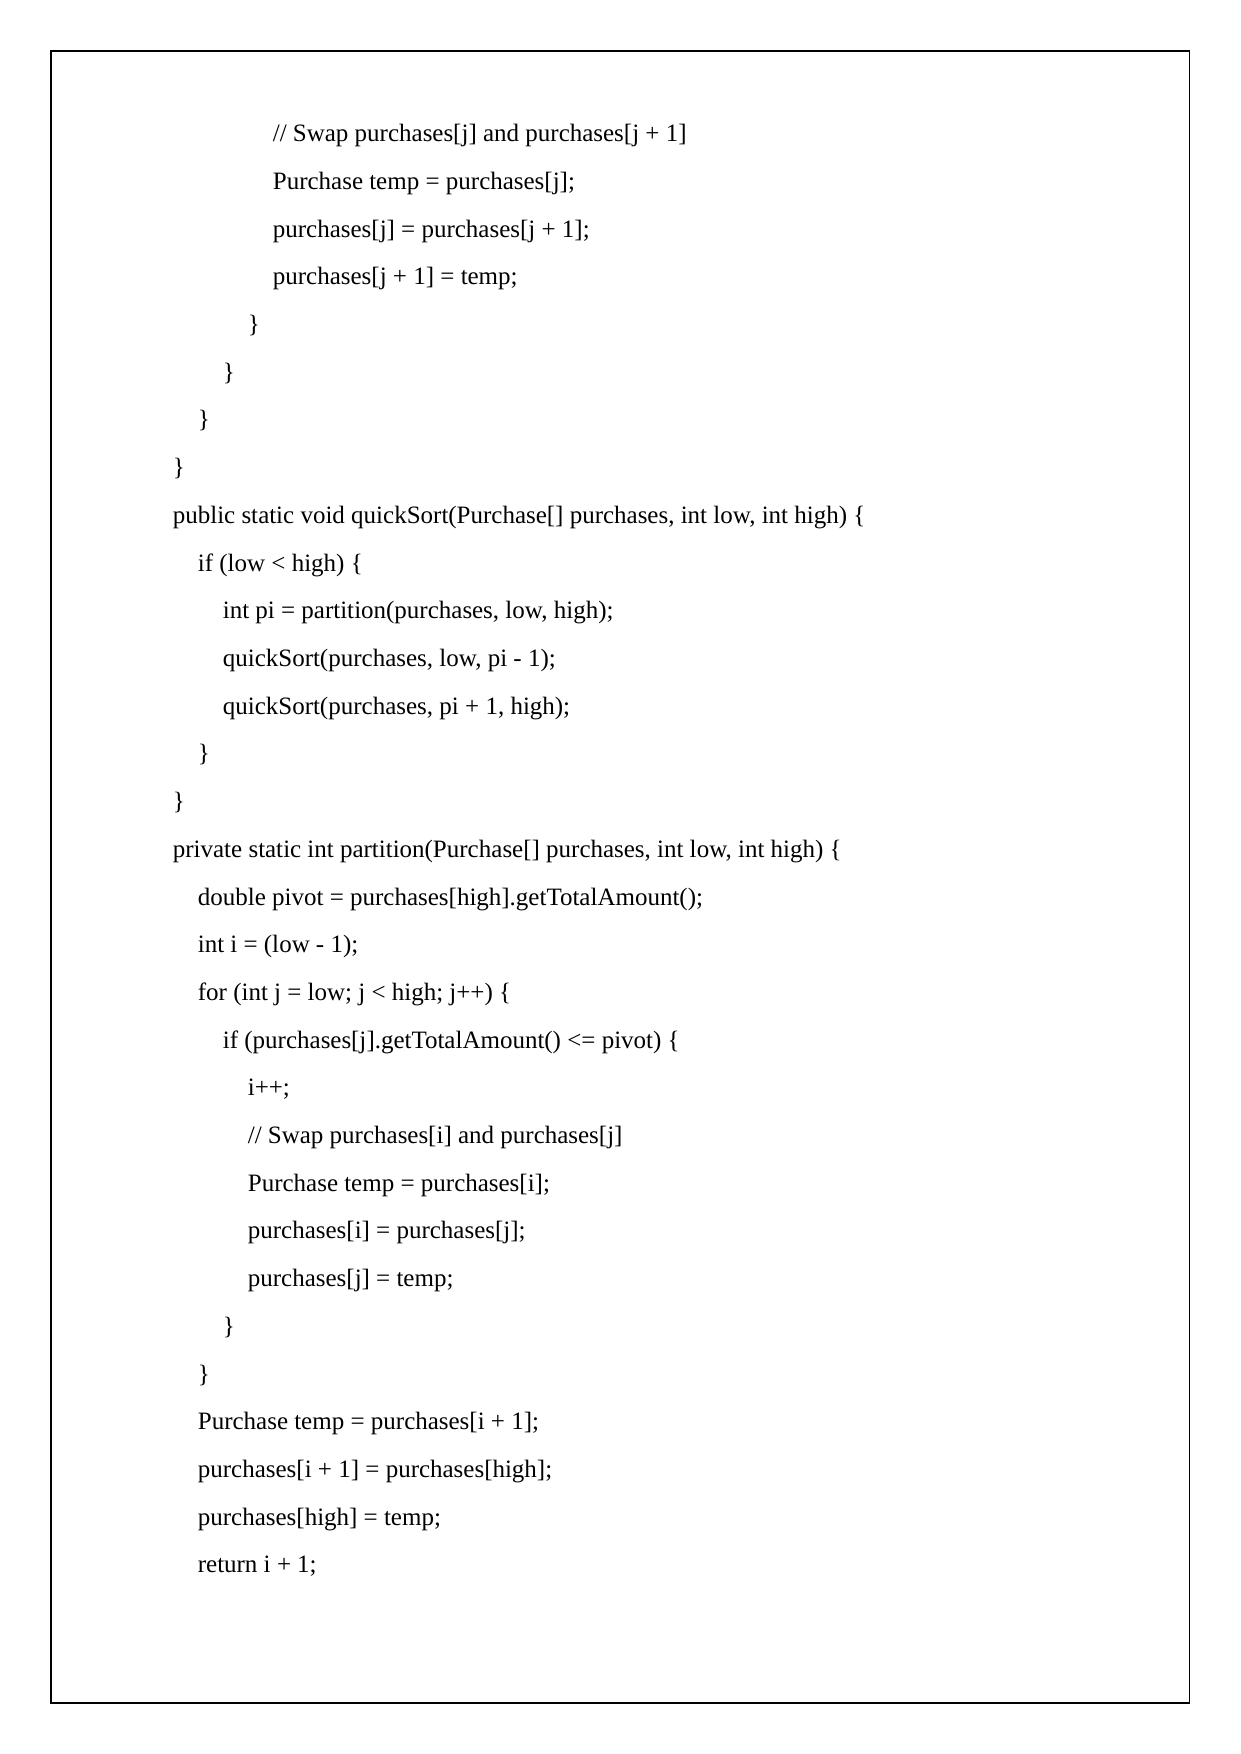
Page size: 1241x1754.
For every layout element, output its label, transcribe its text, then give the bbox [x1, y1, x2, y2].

text } [148, 786, 1137, 815]
text int i = (low - 1); [148, 929, 1137, 958]
text if (low < high) { [148, 548, 1137, 576]
text i++; [148, 1072, 1137, 1101]
text purchases[j] = purchases[j + 1]; [148, 214, 1137, 242]
text // Swap purchases[j] and purchases[j + 1] [148, 118, 1137, 147]
text Purchase temp = purchases[i]; [148, 1168, 1137, 1197]
text } [148, 404, 1137, 433]
text quickSort(purchases, pi + 1, high); [148, 691, 1137, 719]
text purchases[i + 1] = purchases[high]; [148, 1454, 1137, 1483]
text if (purchases[j].getTotalAmount() <= pivot) { [148, 1025, 1137, 1053]
text Purchase temp = purchases[j]; [148, 166, 1137, 195]
text } [148, 452, 1137, 481]
text // Swap purchases[i] and purchases[j] [148, 1120, 1137, 1149]
text Purchase temp = purchases[i + 1]; [148, 1406, 1137, 1435]
text for (int j = low; j < high; j++) { [148, 977, 1137, 1006]
text int pi = partition(purchases, low, high); [148, 595, 1137, 624]
text purchases[high] = temp; [148, 1502, 1137, 1531]
text } [148, 309, 1137, 338]
text purchases[i] = purchases[j]; [148, 1216, 1137, 1244]
text } [148, 357, 1137, 386]
text private static int partition(Purchase[] purchases, int low, int high) { [148, 834, 1137, 863]
text quickSort(purchases, low, pi - 1); [148, 643, 1137, 672]
text } [148, 1359, 1137, 1387]
text purchases[j] = temp; [148, 1263, 1137, 1292]
text purchases[j + 1] = temp; [148, 261, 1137, 290]
text } [148, 1311, 1137, 1340]
text public static void quickSort(Purchase[] purchases, int low, int high) { [148, 500, 1137, 529]
text } [148, 738, 1137, 767]
text double pivot = purchases[high].getTotalAmount(); [148, 882, 1137, 910]
text return i + 1; [148, 1549, 1137, 1578]
